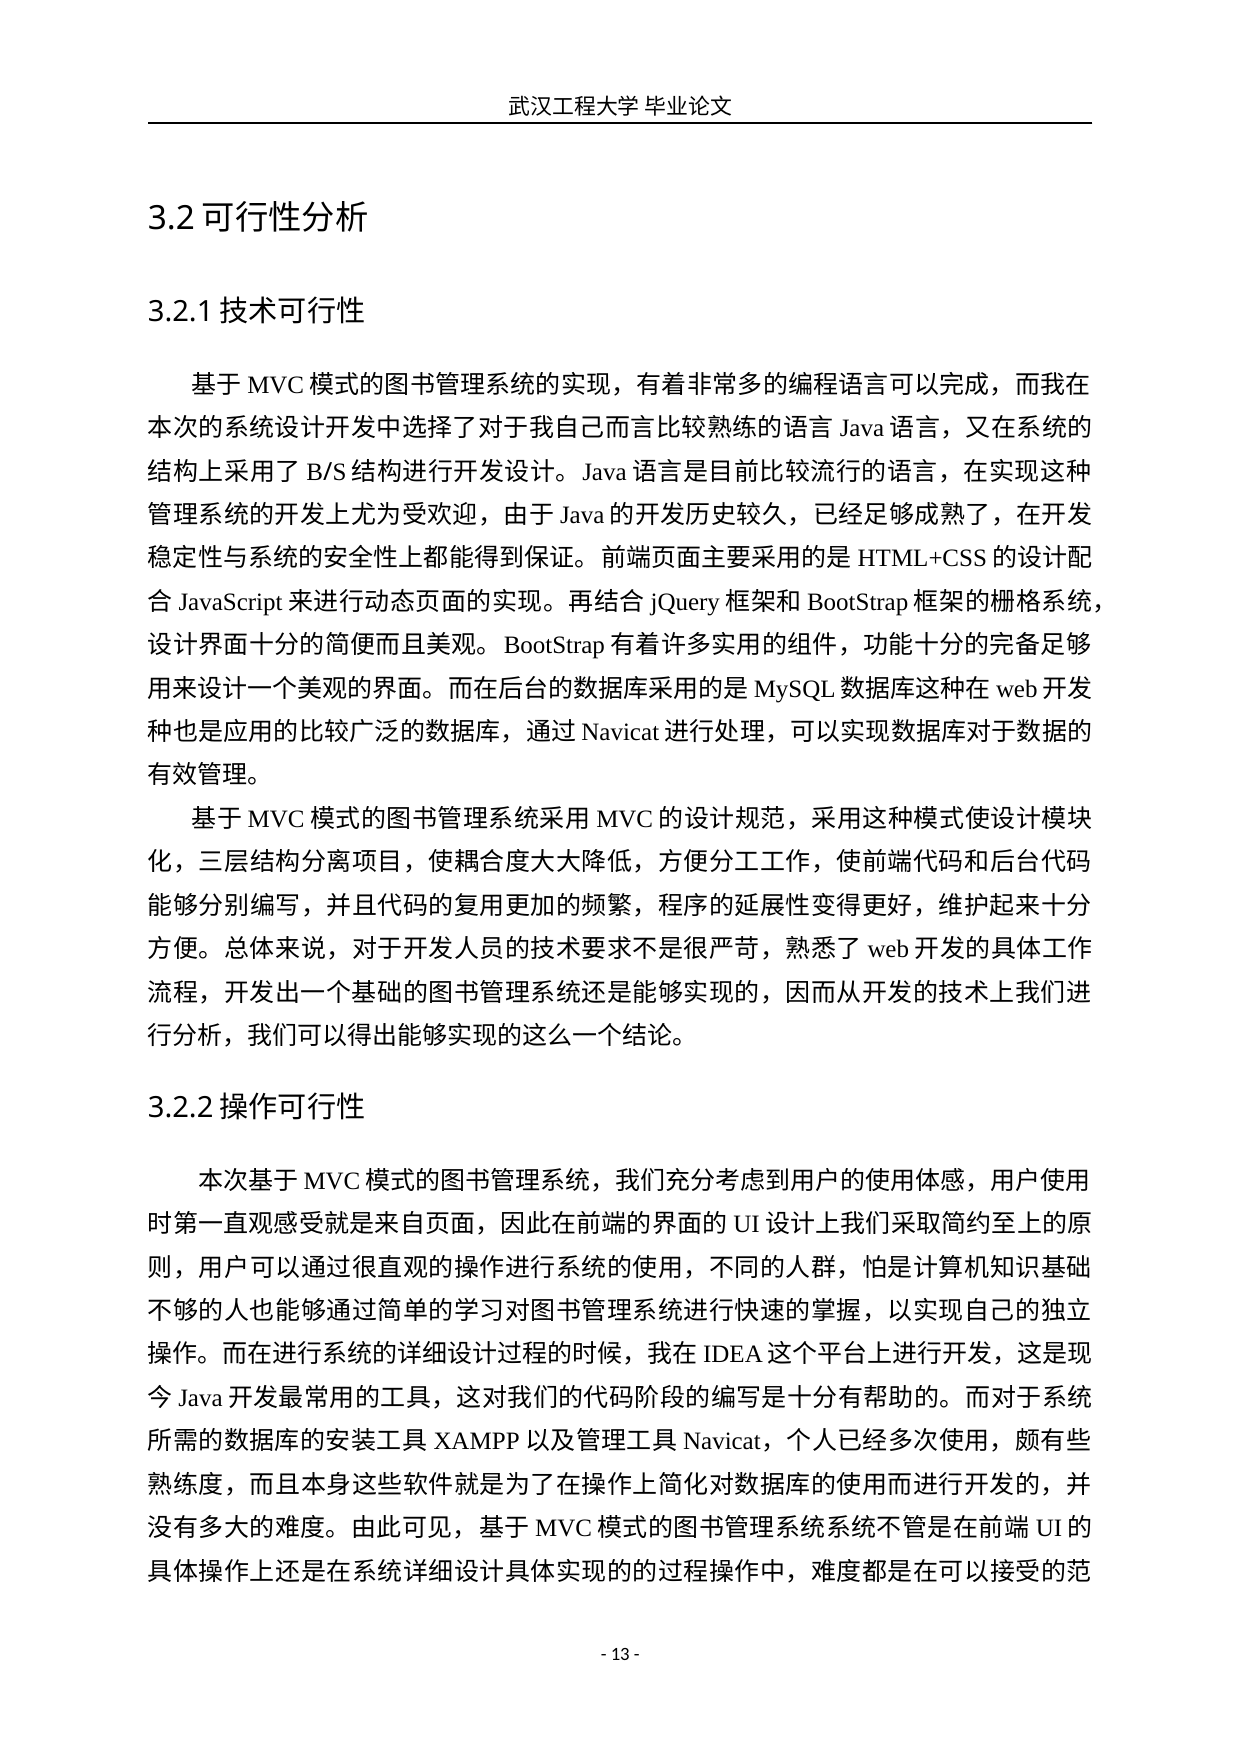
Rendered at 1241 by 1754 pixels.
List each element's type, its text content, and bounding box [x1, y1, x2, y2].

text 3.2.2操作可行性 [148, 1084, 1092, 1126]
text 基于MVC模式的图书管理系统采用MVC的设计规范，采用这种模式使设计模块化，三层结构分离项目，使耦合度大大降低，方便分工工作，使前端代码和后台代码能够分别编写，并且代码的复用更加的频繁，程序的延展性变得更好，维护起来十分方便。总体来说，对于开发人员的技术要求不是很严苛，熟悉了web开发的具体工作流程，开发出一个基础的图书管理系统还是能够实现的，因而从开发的技术上我们进行分析，我们可以得出能够实现的这么一个结论。 [148, 798, 1092, 1052]
text 基于MVC模式的图书管理系统的实现，有着非常多的编程语言可以完成，而我在本次的系统设计开发中选择了对于我自己而言比较熟练的语言Java语言，又在系统的结构上采用了B/S结构进行开发设计。Java语言是目前比较流行的语言，在实现这种管理系统的开发上尤为受欢迎，由于Java的开发历史较久，已经足够成熟了，在开发稳定性与系统的安全性上都能得到保证。前端页面主要采用的是HTML+CSS的设计配合JavaScript来进行动态页面的实现。再结合jQuery框架和BootStrap框架的栅格系统，设计界面十分的简便而且美观。BootStrap有着许多实用的组件，功能十分的完备足够用来设计一个美观的界面。而在后台的数据库采用的是MySQL数据库这种在web开发种也是应用的比较广泛的数据库，通过Navicat进行处理，可以实现数据库对于数据的有效管理。 [148, 364, 1092, 791]
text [148, 1160, 1092, 1587]
text 3.2可行性分析 [148, 190, 1092, 239]
text 3.2.1技术可行性 [148, 288, 1092, 330]
